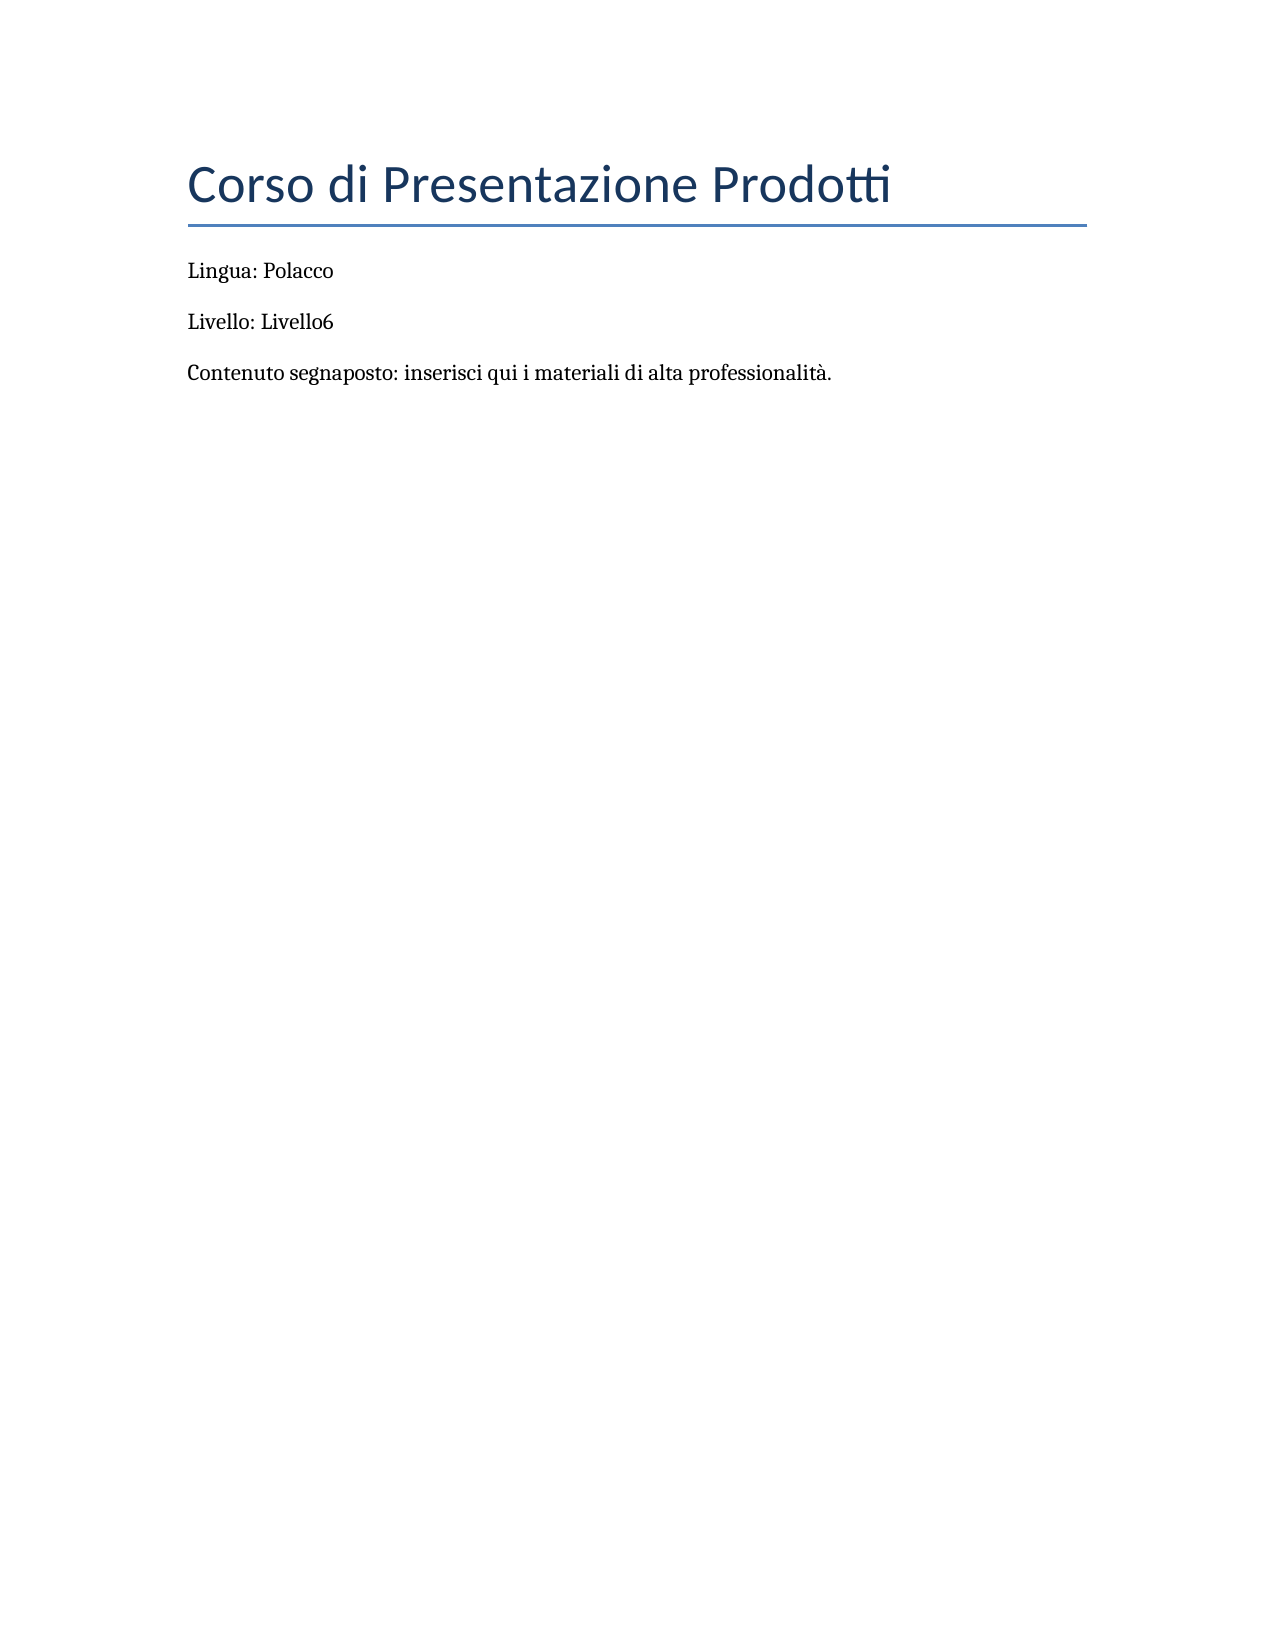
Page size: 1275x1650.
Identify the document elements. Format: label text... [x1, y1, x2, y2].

text Livello: Livello6 [187, 309, 1087, 335]
text Lingua: Polacco [187, 258, 1087, 284]
title Corso di Presentazione Prodotti [187, 150, 1087, 227]
text Contenuto segnaposto: inserisci qui i materiali di alta professionalità. [187, 360, 1087, 386]
